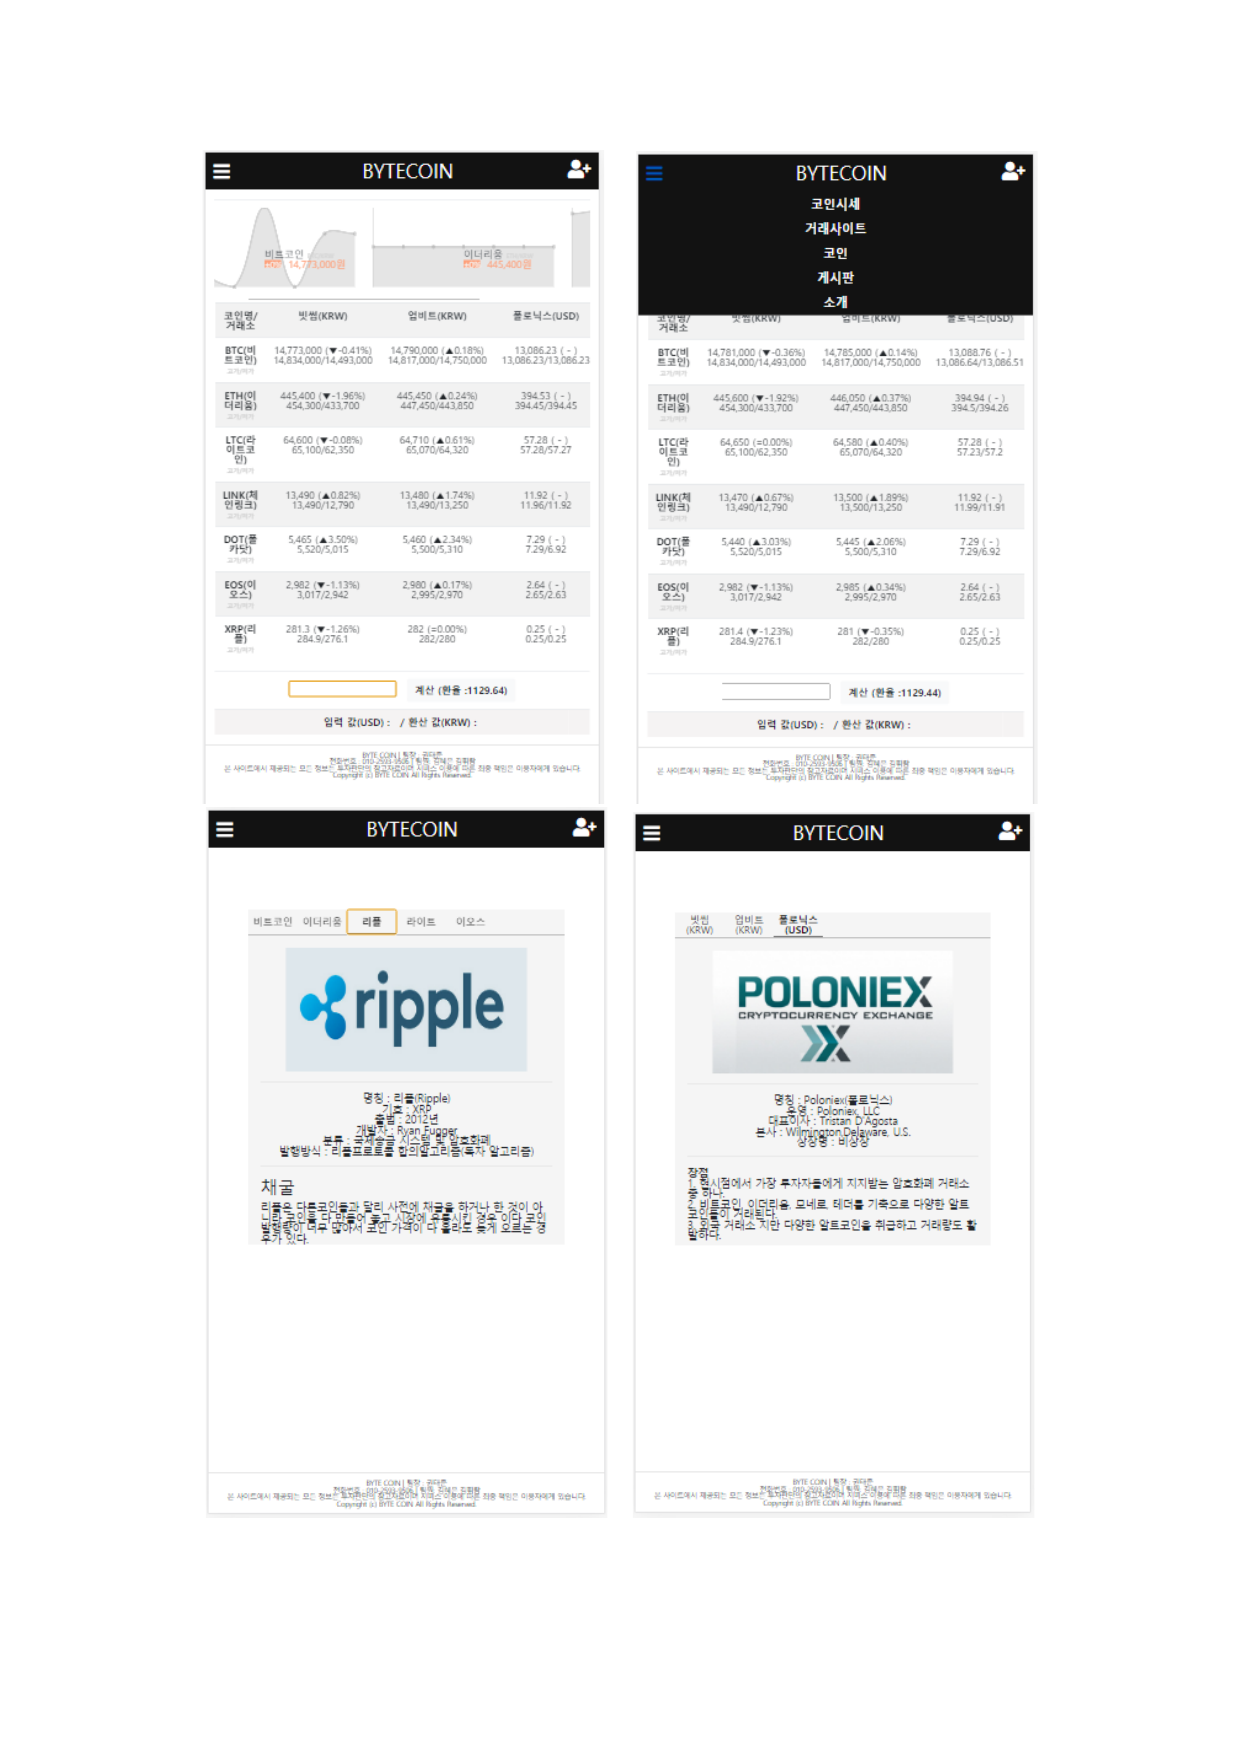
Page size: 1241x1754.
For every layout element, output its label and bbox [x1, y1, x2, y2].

picture [632, 812, 1035, 1518]
picture [636, 151, 1038, 804]
picture [202, 150, 605, 804]
picture [205, 807, 608, 1518]
